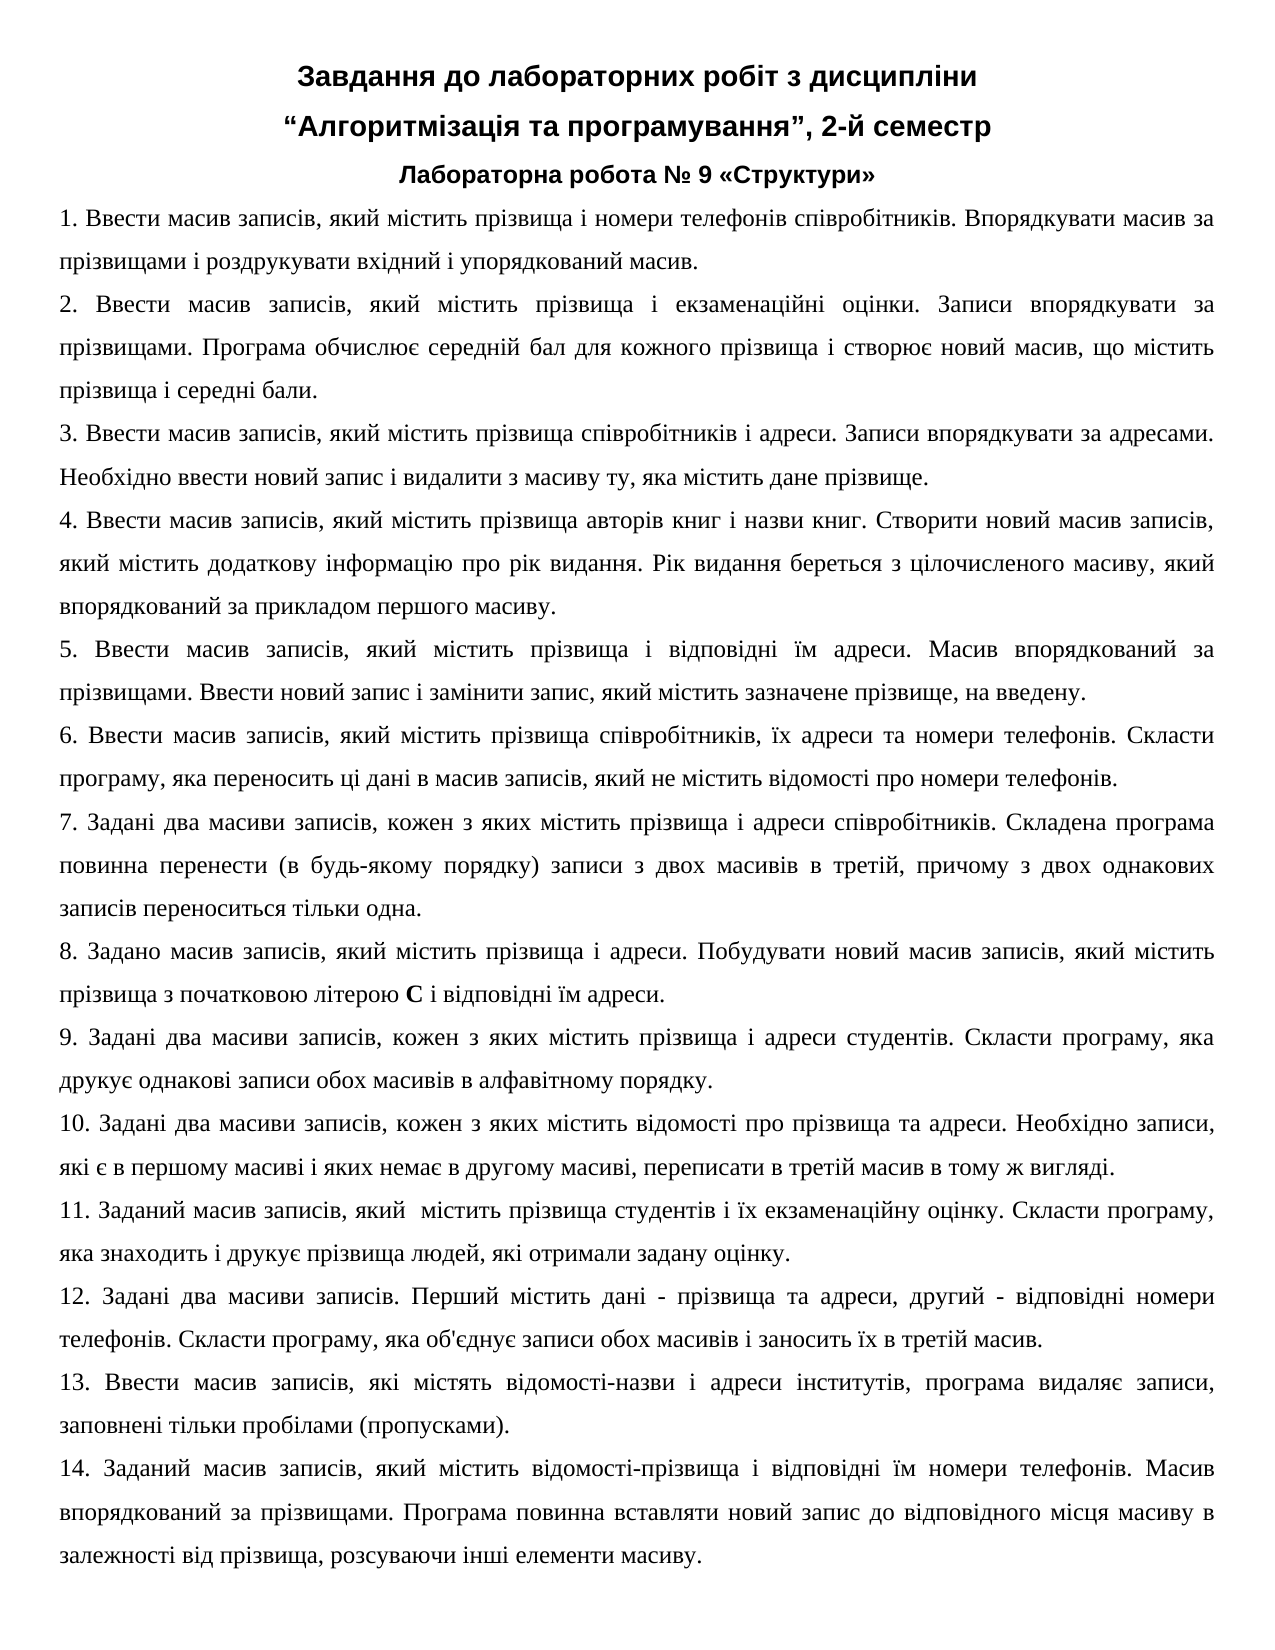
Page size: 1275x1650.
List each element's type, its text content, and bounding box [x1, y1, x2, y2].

text 3. Ввести масив записів, який містить прізвища співробітників і адреси. Записи впорядкувати за адресами. Необхідно ввести новий запис і видалити з масиву ту, яка містить дане прізвище. [59, 418, 1216, 490]
text 1. Ввести масив записів, який містить прізвища і номери телефонів співробітників. Впорядкувати масив за прізвищами і роздрукувати вхідний і упорядкований масив. [59, 203, 1216, 275]
text 13. Ввести масив записів, які містять відомості-назви і адреси інститутів, програма видаляє записи, заповнені тільки пробілами (пропусками). [59, 1367, 1216, 1439]
text 6. Ввести масив записів, який містить прізвища співробітників, їх адреси та номери телефонів. Скласти програму, яка переносить ці дані в масив записів, який не містить відомості про номери телефонів. [59, 720, 1216, 792]
text 12. Задані два масиви записів. Перший містить дані - прізвища та адреси, другий - відповідні номери телефонів. Скласти програму, яка об'єднує записи обох масивів і заносить їх в третій масив. [59, 1281, 1216, 1353]
text 7. Задані два масиви записів, кожен з яких містить прізвища і адреси співробітників. Складена програма повинна перенести (в будь-якому порядку) записи з двох масивів в третій, причому з двох однакових записів переноситься тільки одна. [59, 807, 1216, 922]
text “Алгоритмізація та програмування”, 2-й семестр [59, 109, 1216, 143]
text 2. Ввести масив записів, який містить прізвища і екзаменаційні оцінки. Записи впорядкувати за прізвищами. Програма обчислює середній бал для кожного прізвища і створює новий масив, що містить прізвища і середні бали. [59, 289, 1216, 404]
text 10. Задані два масиви записів, кожен з яких містить відомості про прізвища та адреси. Необхідно записи, які є в першому масиві і яких немає в другому масиві, переписати в третій масив в тому ж вигляді. [59, 1108, 1216, 1180]
text 4. Ввести масив записів, який містить прізвища авторів книг і назви книг. Створити новий масив записів, який містить додаткову інформацію про рік видання. Рік видання береться з цілочисленого масиву, який впорядкований за прикладом першого масиву. [59, 505, 1216, 620]
text Лабораторна робота № 9 «Структури» [59, 160, 1216, 188]
text 11. Заданий масив записів, який містить прізвища студентів і їх екзаменаційну оцінку. Скласти програму, яка знаходить і друкує прізвища людей, які отримали задану оцінку. [59, 1195, 1216, 1267]
text 8. Задано масив записів, який містить прізвища і адреси. Побудувати новий масив записів, який містить прізвища з початковою літерою С і відповідні їм адреси. [59, 936, 1216, 1008]
text 5. Ввести масив записів, який містить прізвища і відповідні їм адреси. Масив впорядкований за прізвищами. Ввести новий запис і замінити запис, який містить зазначене прізвище, на введену. [59, 634, 1216, 706]
text 9. Задані два масиви записів, кожен з яких містить прізвища і адреси студентів. Скласти програму, яка друкує однакові записи обох масивів в алфавітному порядку. [59, 1022, 1216, 1094]
text Завдання до лабораторних робіт з дисципліни [59, 59, 1216, 93]
text 14. Заданий масив записів, який містить відомості-прізвища і відповідні їм номери телефонів. Масив впорядкований за прізвищами. Програма повинна вставляти новий запис до відповідного місця масиву в залежності від прізвища, розсуваючи інші елементи масиву. [59, 1453, 1216, 1568]
